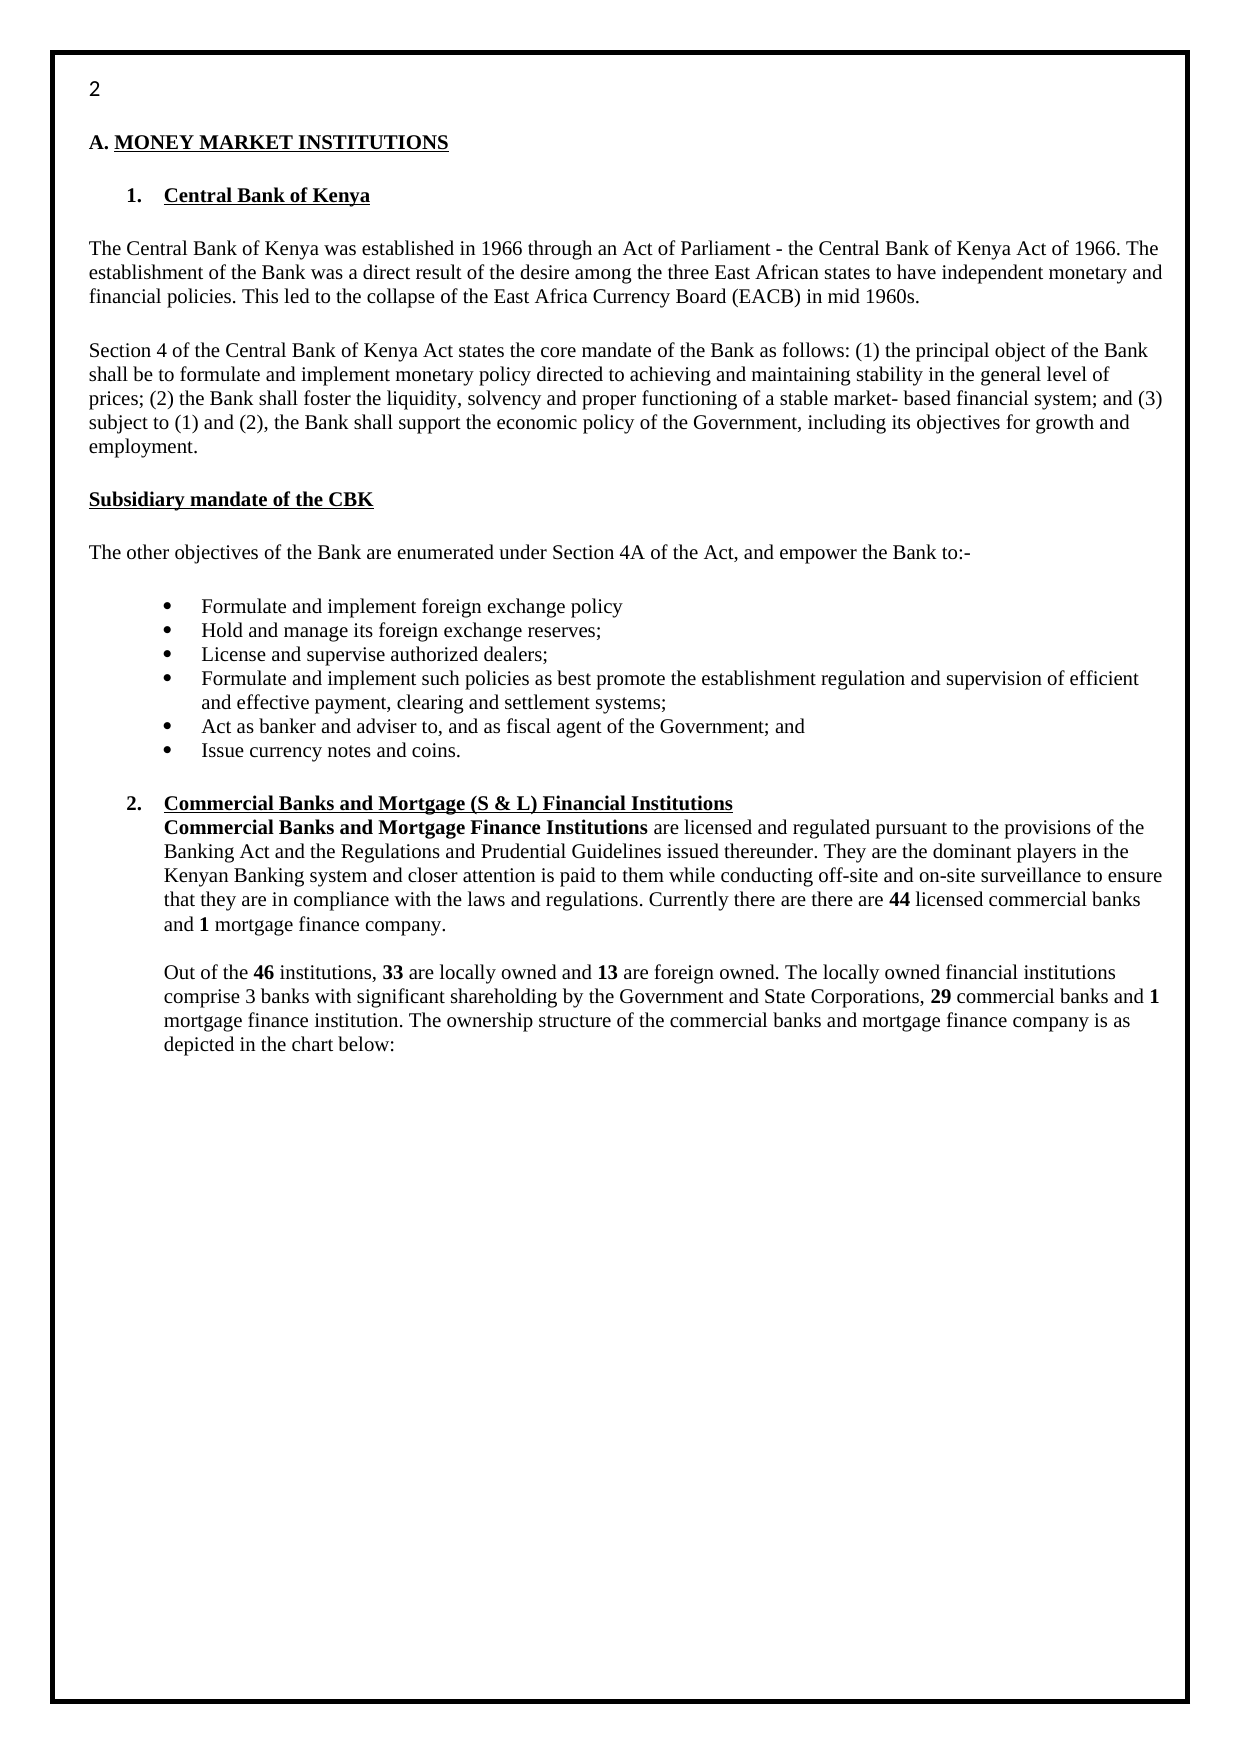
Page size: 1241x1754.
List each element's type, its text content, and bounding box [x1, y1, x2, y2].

list Formulate and implement such policies as best promote the establishment regulation and supervision of efficient and effective payment, clearing and settlement systems; [164, 666, 1167, 714]
list Commercial Banks and Mortgage (S & L) Financial Institutions Commercial Banks and Mortgage Finance Institutions are licensed and regulated pursuant to the provisions of the Banking Act and the Regulations and Prudential Guidelines issued thereunder. They are the dominant players in the Kenyan Banking system and closer attention is paid to them while conducting off-site and on-site surveillance to ensure that they are in compliance with the laws and regulations. Currently there are there are 44 licensed commercial banks and 1 mortgage finance company. Out of the 46 institutions, 33 are locally owned and 13 are foreign owned. The locally owned financial institutions comprise 3 banks with significant shareholding by the Government and State Corporations, 29 commercial banks and 1 mortgage finance institution. The ownership structure of the commercial banks and mortgage finance company is as depicted in the chart below: *Shareholding by the Government and state corporations [126, 791, 1167, 1080]
text The Central Bank of Kenya was established in 1966 through an Act of Parliament - the Central Bank of Kenya Act of 1966. The establishment of the Bank was a direct result of the desire among the three East African states to have independent monetary and financial policies. This led to the collapse of the East Africa Currency Board (EACB) in mid 1960s. [89, 236, 1167, 308]
text Section 4 of the Central Bank of Kenya Act states the core mandate of the Bank as follows: (1) the principal object of the Bank shall be to formulate and implement monetary policy directed to achieving and maintaining stability in the general level of prices; (2) the Bank shall foster the liquidity, solvency and proper functioning of a stable market- based financial system; and (3) subject to (1) and (2), the Bank shall support the economic policy of the Government, including its objectives for growth and employment. [89, 338, 1167, 458]
list Act as banker and adviser to, and as fiscal agent of the Government; and [164, 714, 1167, 738]
list Formulate and implement foreign exchange policy [164, 593, 1167, 618]
list Issue currency notes and coins. [164, 738, 1167, 762]
text Subsidiary mandate of the CBK [89, 487, 1167, 511]
list License and supervise authorized dealers; [164, 642, 1167, 666]
text The other objectives of the Bank are enumerated under Section 4A of the Act, and empower the Bank to:- [89, 540, 1167, 564]
list Hold and manage its foreign exchange reserves; [164, 618, 1167, 642]
list Central Bank of Kenya [126, 183, 1167, 207]
text A. MONEY MARKET INSTITUTIONS [89, 130, 1167, 154]
